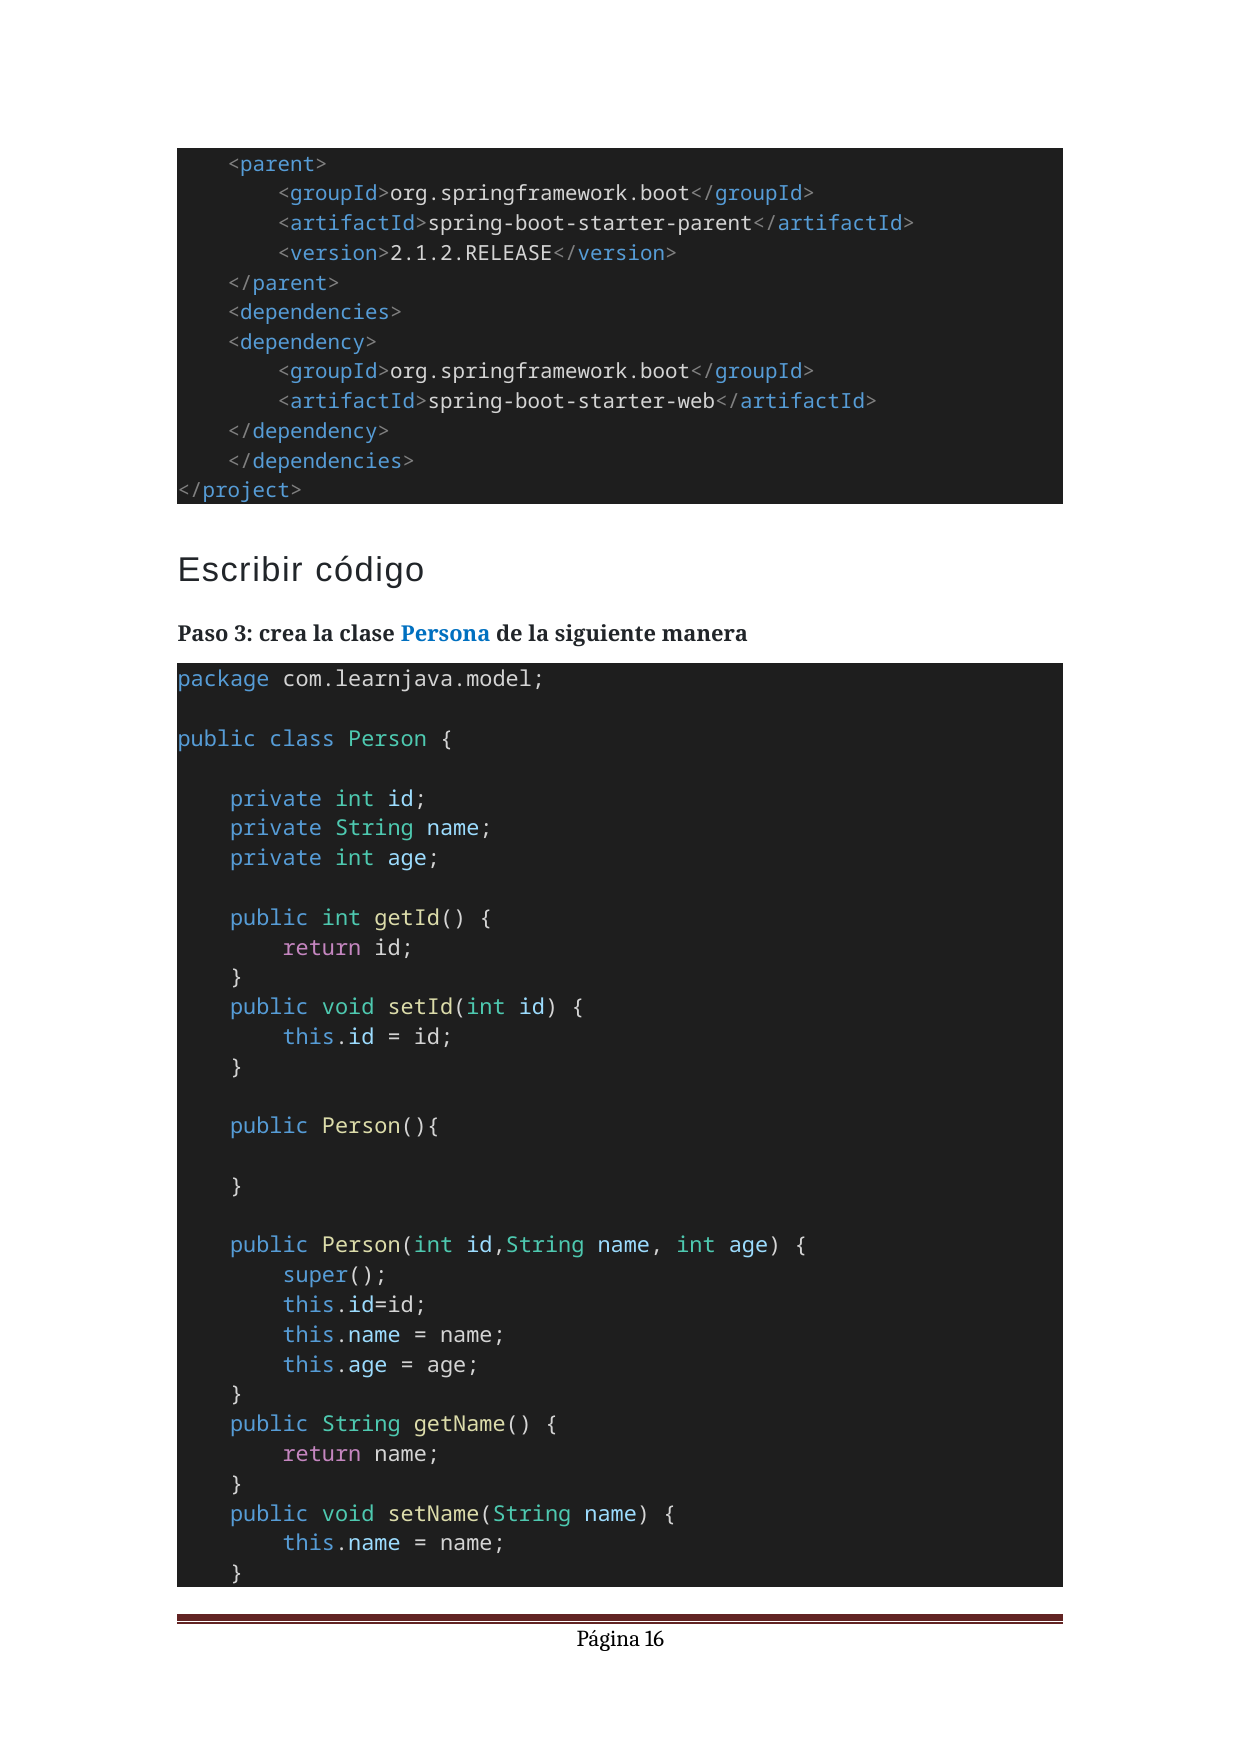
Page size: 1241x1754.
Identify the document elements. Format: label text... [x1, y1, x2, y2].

text public void setId(int id) { [177, 991, 1063, 1021]
text <parent> [177, 148, 1063, 177]
text this.id = id; [177, 1021, 1063, 1051]
text Escribir código [177, 549, 1063, 589]
text return id; [177, 932, 1063, 961]
text public void setName(String name) { [177, 1498, 1063, 1527]
text public Person(){ [177, 1110, 1063, 1140]
text this.age = age; [177, 1349, 1063, 1378]
text public String getName() { [177, 1408, 1063, 1438]
text } [177, 1170, 1063, 1200]
text public int getId() { [177, 902, 1063, 932]
text <dependencies> [177, 296, 1063, 326]
text Paso 3: crea la clase Persona de la siguiente manera [177, 618, 1063, 648]
text this.name = name; [177, 1319, 1063, 1349]
text private int age; [177, 842, 1063, 872]
text public class Person { [177, 723, 1063, 753]
text private int id; [177, 783, 1063, 812]
text super(); [177, 1259, 1063, 1289]
text this.id=id; [177, 1289, 1063, 1319]
text <artifactId>spring-boot-starter-web</artifactId> [177, 385, 1063, 415]
text return name; [177, 1438, 1063, 1468]
text </dependencies> [177, 444, 1063, 474]
text package com.learnjava.model; [177, 663, 1063, 693]
text this.name = name; [177, 1527, 1063, 1557]
text private String name; [177, 812, 1063, 842]
text </project> [177, 474, 1063, 504]
text public Person(int id,String name, int age) { [177, 1229, 1063, 1259]
text } [177, 1051, 1063, 1081]
text <dependency> [177, 326, 1063, 355]
text } [177, 1557, 1063, 1587]
text <artifactId>spring-boot-starter-parent</artifactId> [177, 207, 1063, 237]
text <groupId>org.springframework.boot</groupId> [177, 355, 1063, 385]
text } [177, 961, 1063, 991]
text } [177, 1468, 1063, 1498]
text </parent> [177, 266, 1063, 296]
text </dependency> [177, 415, 1063, 444]
text } [177, 1378, 1063, 1408]
text <groupId>org.springframework.boot</groupId> [177, 177, 1063, 207]
text <version>2.1.2.RELEASE</version> [177, 237, 1063, 266]
